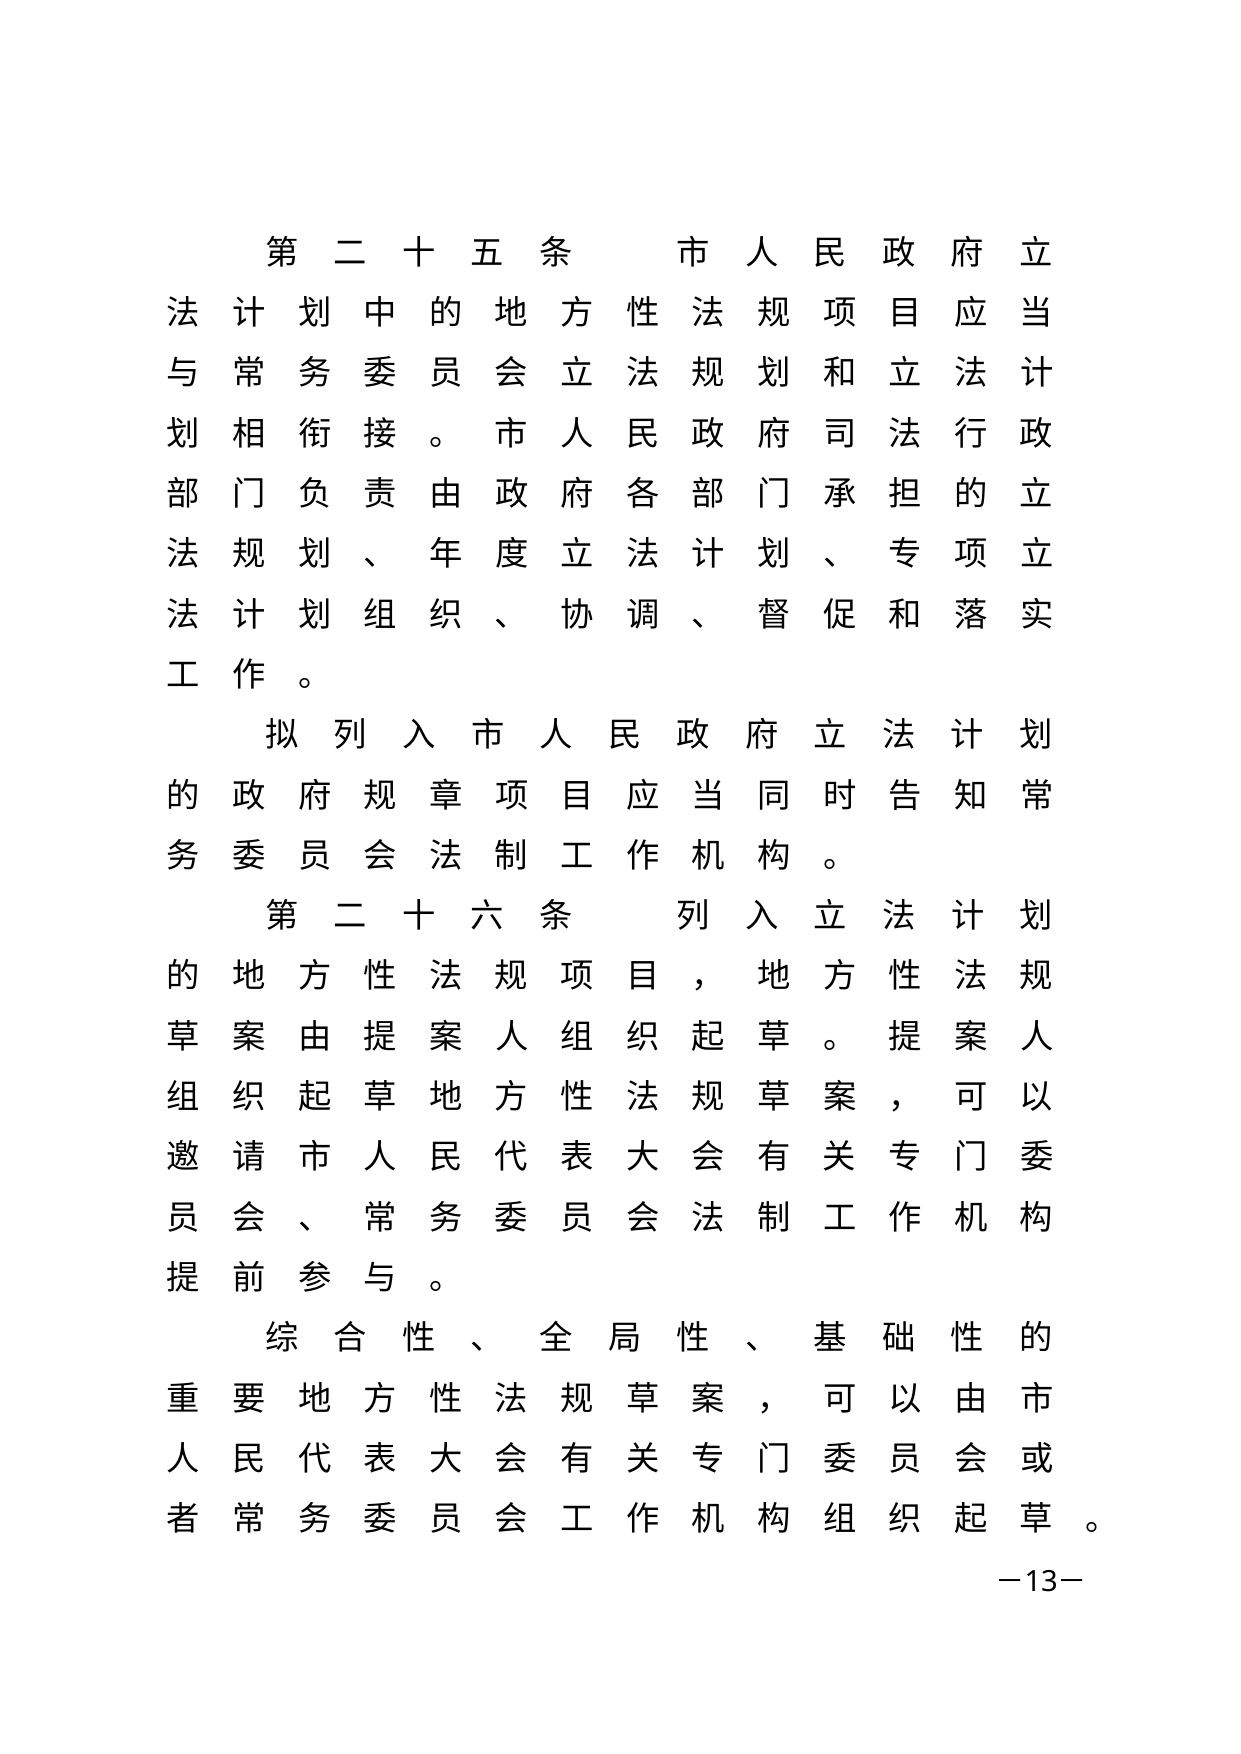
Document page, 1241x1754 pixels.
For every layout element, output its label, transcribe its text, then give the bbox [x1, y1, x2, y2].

text 综合性、全局性、基础性的重要地方性法规草案，可以由市人民代表大会有关专门委员会或者常务委员会工作机构组织起草。 [167, 1305, 1085, 1546]
text 拟列入市人民政府立法计划的政府规章项目应当同时告知常务委员会法制工作机构。 [167, 702, 1085, 883]
text 第二十六条 列入立法计划的地方性法规项目，地方性法规草案由提案人组织起草。提案人组织起草地方性法规草案，可以邀请市人民代表大会有关专门委员会、常务委员会法制工作机构提前参与。 [167, 883, 1085, 1305]
text 第二十五条 市人民政府立法计划中的地方性法规项目应当与常务委员会立法规划和立法计划相衔接。市人民政府司法行政部门负责由政府各部门承担的立法规划、年度立法计划、专项立法计划组织、协调、督促和落实工作。 [167, 219, 1085, 702]
